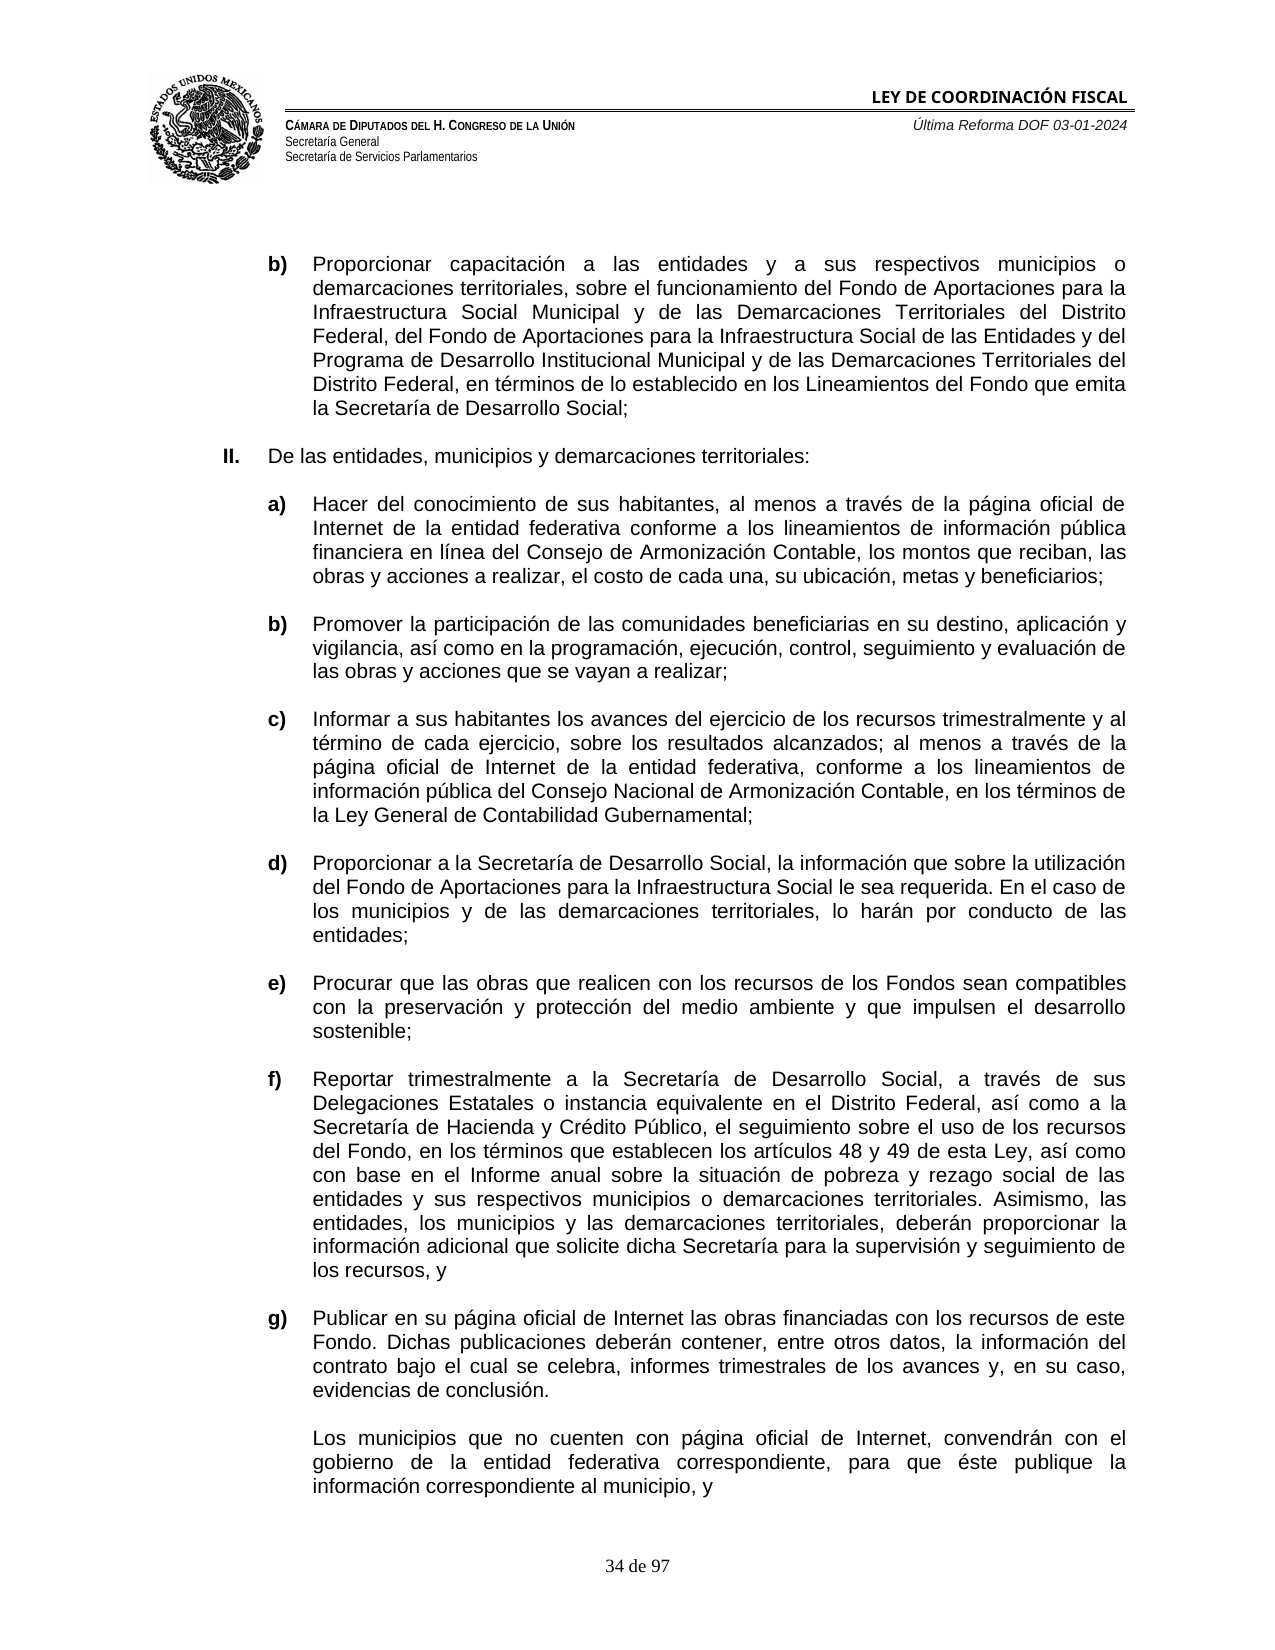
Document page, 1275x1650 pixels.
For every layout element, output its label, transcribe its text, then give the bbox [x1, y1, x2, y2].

text e) Procurar que las obras que realicen con los recursos de los Fondos sean compatibles con la preservación y protección del medio ambiente y que impulsen el desarrollo sostenible; [268, 971, 1127, 1043]
text f) Reportar trimestralmente a la Secretaría de Desarrollo Social, a través de sus Delegaciones Estatales o instancia equivalente en el Distrito Federal, así como a la Secretaría de Hacienda y Crédito Público, el seguimiento sobre el uso de los recursos del Fondo, en los términos que establecen los artículos 48 y 49 de esta Ley, así como con base en el Informe anual sobre la situación de pobreza y rezago social de las entidades y sus respectivos municipios o demarcaciones territoriales. Asimismo, las entidades, los municipios y las demarcaciones territoriales, deberán proporcionar la información adicional que solicite dicha Secretaría para la supervisión y seguimiento de los recursos, y [268, 1067, 1127, 1282]
text b) Proporcionar capacitación a las entidades y a sus respectivos municipios o demarcaciones territoriales, sobre el funcionamiento del Fondo de Aportaciones para la Infraestructura Social Municipal y de las Demarcaciones Territoriales del Distrito Federal, del Fondo de Aportaciones para la Infraestructura Social de las Entidades y del Programa de Desarrollo Institucional Municipal y de las Demarcaciones Territoriales del Distrito Federal, en términos de lo establecido en los Lineamientos del Fondo que emita la Secretaría de Desarrollo Social; [268, 252, 1127, 420]
text Los municipios que no cuenten con página oficial de Internet, convendrán con el gobierno de la entidad federativa correspondiente, para que éste publique la información correspondiente al municipio, y [268, 1426, 1127, 1498]
text b) Promover la participación de las comunidades beneficiarias en su destino, aplicación y vigilancia, así como en la programación, ejecución, control, seguimiento y evaluación de las obras y acciones que se vayan a realizar; [268, 611, 1127, 683]
text d) Proporcionar a la Secretaría de Desarrollo Social, la información que sobre la utilización del Fondo de Aportaciones para la Infraestructura Social le sea requerida. En el caso de los municipios y de las demarcaciones territoriales, lo harán por conducto de las entidades; [268, 851, 1127, 947]
text c) Informar a sus habitantes los avances del ejercicio de los recursos trimestralmente y al término de cada ejercicio, sobre los resultados alcanzados; al menos a través de la página oficial de Internet de la entidad federativa, conforme a los lineamientos de información pública del Consejo Nacional de Armonización Contable, en los términos de la Ley General de Contabilidad Gubernamental; [268, 707, 1127, 827]
text II. De las entidades, municipios y demarcaciones territoriales: [223, 444, 1127, 468]
text g) Publicar en su página oficial de Internet las obras financiadas con los recursos de este Fondo. Dichas publicaciones deberán contener, entre otros datos, la información del contrato bajo el cual se celebra, informes trimestrales de los avances y, en su caso, evidencias de conclusión. [268, 1306, 1127, 1402]
text a) Hacer del conocimiento de sus habitantes, al menos a través de la página oficial de Internet de la entidad federativa conforme a los lineamientos de información pública financiera en línea del Consejo de Armonización Contable, los montos que reciban, las obras y acciones a realizar, el costo de cada una, su ubicación, metas y beneficiarios; [268, 492, 1127, 587]
